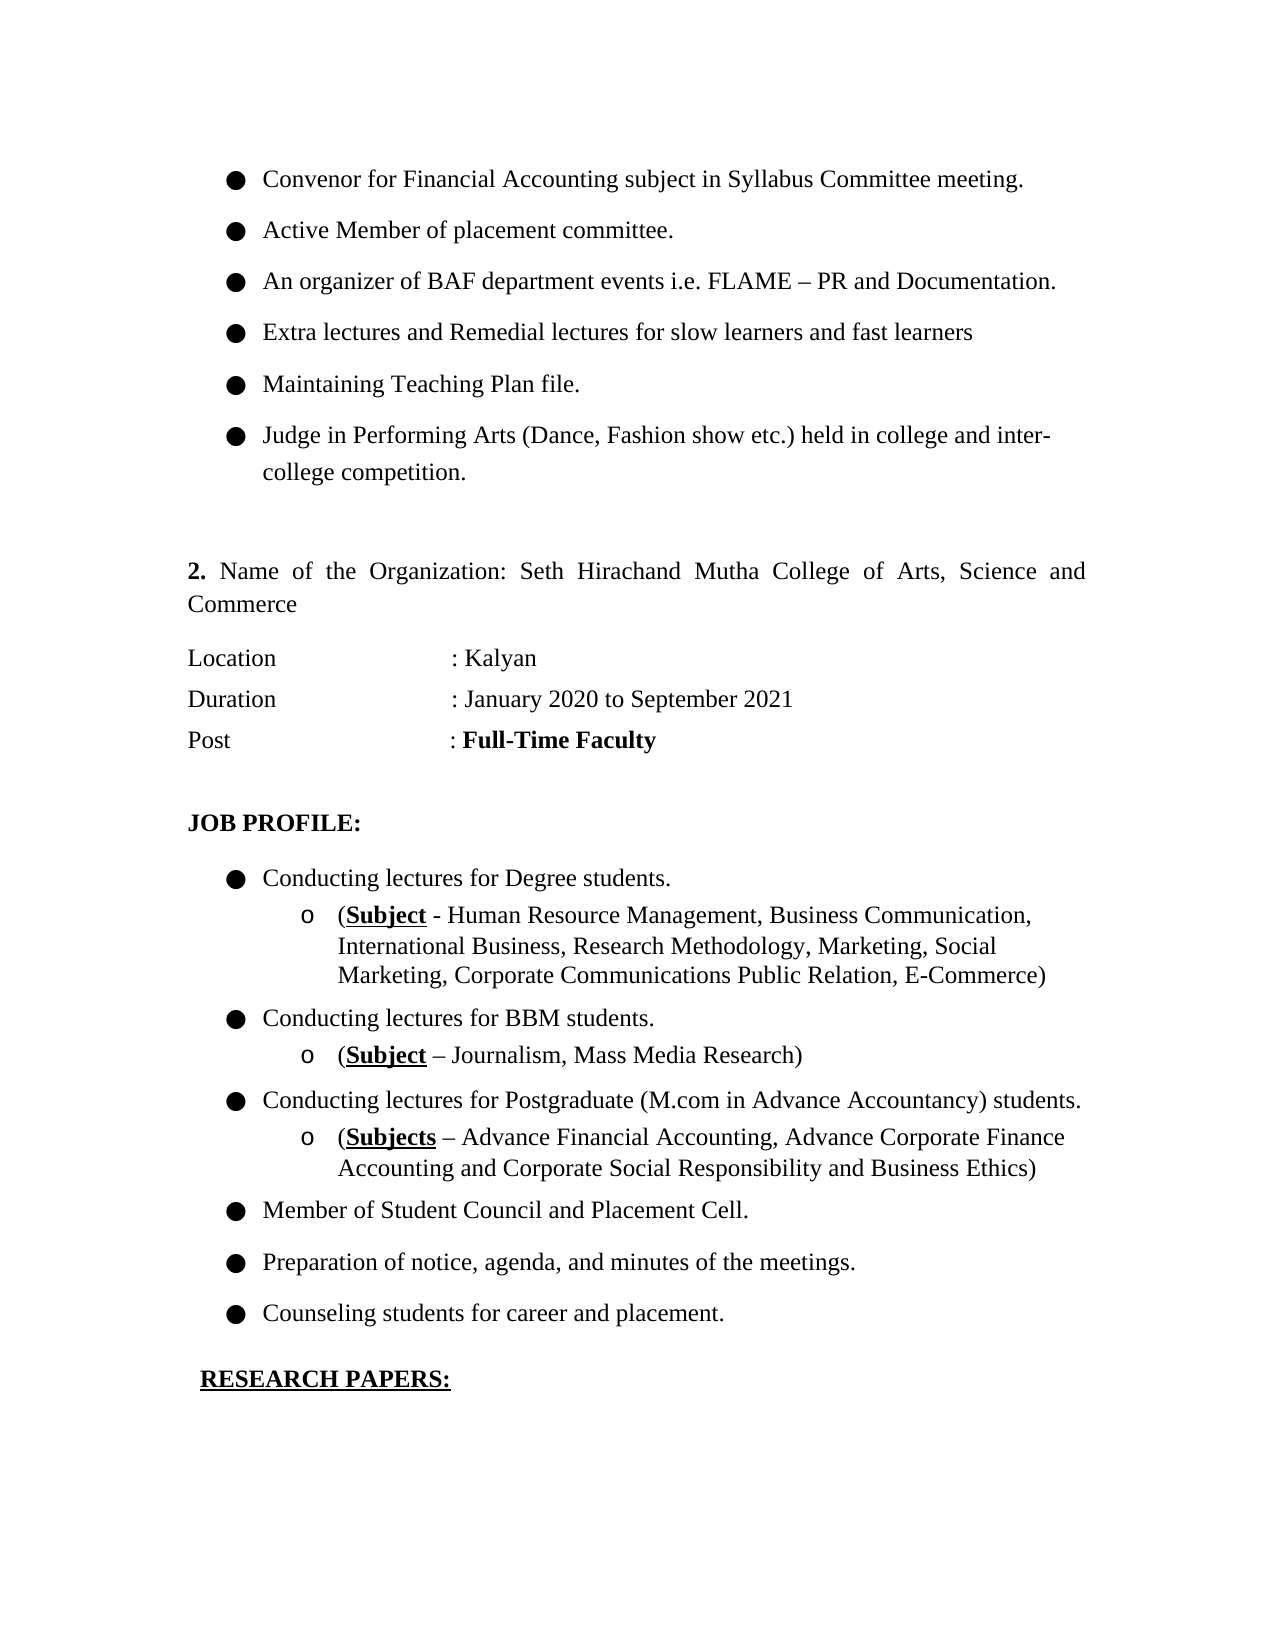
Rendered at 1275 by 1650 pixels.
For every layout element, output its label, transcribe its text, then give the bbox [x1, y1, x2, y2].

list Convenor for Financial Accounting subject in Syllabus Committee meeting. [225, 150, 1087, 201]
list Preparation of notice, agenda, and minutes of the meetings. [225, 1233, 1087, 1284]
text Post : Full-Time Faculty [187, 726, 1076, 754]
list Counseling students for career and placement. [225, 1284, 1087, 1336]
list (Subject - Human Resource Management, Business Communication, International Business, Research Methodology, Marketing, Social Marketing, Corporate Communications Public Relation, E-Commerce) [300, 901, 1087, 989]
list Conducting lectures for Degree students. [225, 849, 1087, 901]
text 2. Name of the Organization: Seth Hirachand Mutha College of Arts, Science and Commerce [187, 556, 1087, 618]
text JOB PROFILE: [187, 808, 1076, 837]
list (Subject – Journalism, Mass Media Research) [300, 1040, 1087, 1071]
list Judge in Performing Arts (Dance, Fashion show etc.) held in college and inter-college competition. [225, 406, 1087, 486]
text Location : Kalyan [187, 643, 1076, 672]
list An organizer of BAF department events i.e. FLAME – PR and Documentation. [225, 252, 1087, 304]
list Active Member of placement committee. [225, 201, 1087, 252]
list (Subjects – Advance Financial Accounting, Advance Corporate Finance Accounting and Corporate Social Responsibility and Business Ethics) [300, 1122, 1087, 1182]
text Duration : January 2020 to September 2021 [187, 684, 1076, 713]
list Conducting lectures for Postgraduate (M.com in Advance Accountancy) students. [225, 1071, 1087, 1122]
list Extra lectures and Remedial lectures for slow learners and fast learners [225, 304, 1087, 355]
text RESEARCH PAPERS: [187, 1364, 1087, 1393]
list Conducting lectures for BBM students. [225, 989, 1087, 1040]
list Member of Student Council and Placement Cell. [225, 1182, 1087, 1233]
list Maintaining Teaching Plan file. [225, 355, 1087, 406]
